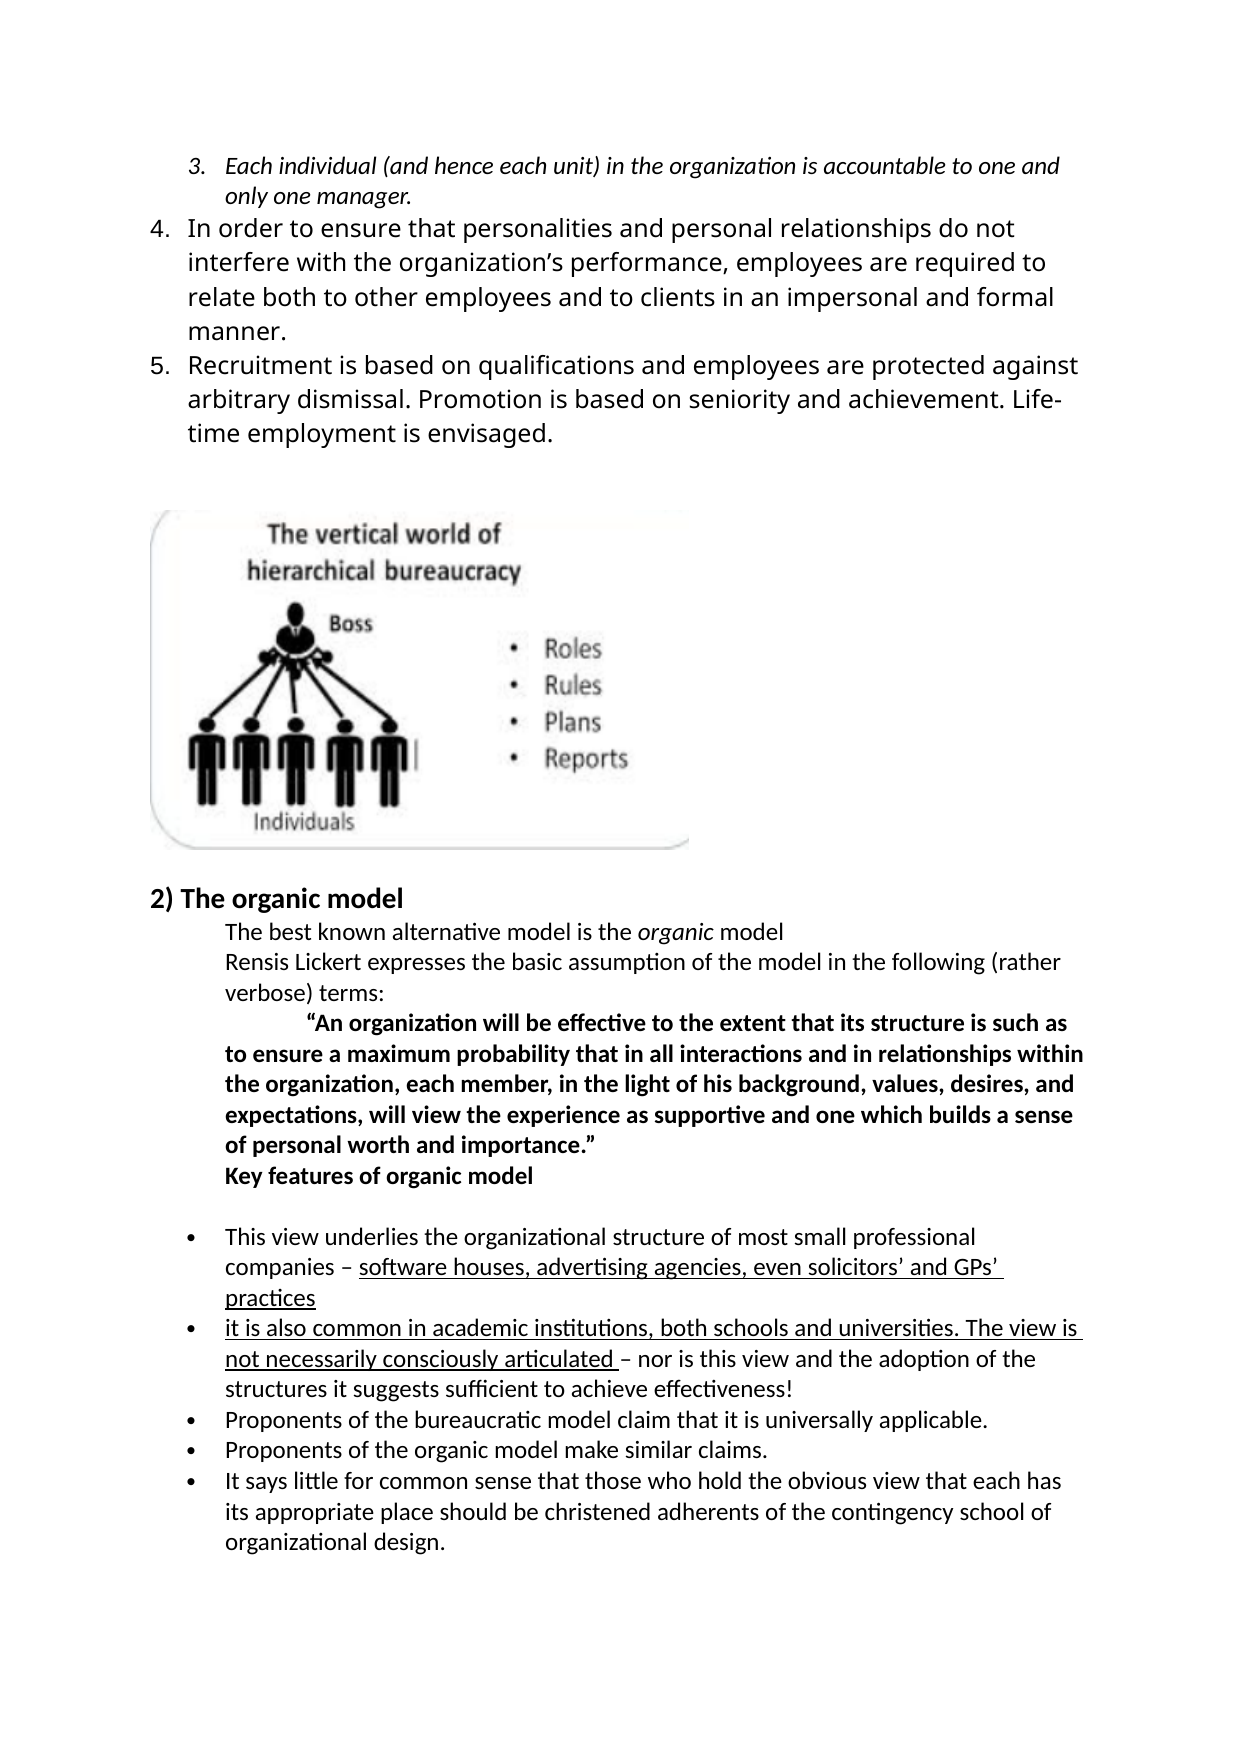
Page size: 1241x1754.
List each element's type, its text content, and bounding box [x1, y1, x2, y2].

text “An organization will be effective to the extent that its structure is such as to ensure a maximum probability that in all interactions and in relationships within the organization, each member, in the light of his background, values, desires, and expectations, will view the experience as supportive and one which builds a sense of personal worth and importance.” [225, 1007, 1090, 1160]
list In order to ensure that personalities and personal relationships do not interfere with the organization’s performance, employees are required to relate both to other employees and to clients in an impersonal and formal manner. [150, 211, 1090, 347]
list It says little for common sense that those who hold the obvious view that each has its appropriate place should be christened adherents of the contingency school of organizational design. [187, 1465, 1090, 1557]
picture [150, 510, 689, 850]
list Each individual (and hence each unit) in the organization is accountable to one and only one manager. [187, 150, 1090, 211]
list Proponents of the bureaucratic model claim that it is universally applicable. [187, 1404, 1090, 1434]
text Key features of organic model [225, 1160, 1090, 1190]
list Proponents of the organic model make similar claims. [187, 1434, 1090, 1465]
text 2) The organic model [150, 880, 1090, 916]
list This view underlies the organizational structure of most small professional companies – software houses, advertising agencies, even solicitors’ and GPs’ practices [187, 1221, 1090, 1312]
list Recruitment is based on qualifications and employees are protected against arbitrary dismissal. Promotion is based on seniority and achievement. Life-time employment is envisaged. [150, 347, 1090, 449]
text Rensis Lickert expresses the basic assumption of the model in the following (rather verbose) terms: [225, 946, 1090, 1007]
list it is also common in academic institutions, both schools and universities. The view is not necessarily consciously articulated – nor is this view and the adoption of the structures it suggests sufficient to achieve effectiveness! [187, 1312, 1090, 1404]
text The best known alternative model is the organic model [225, 916, 1090, 946]
